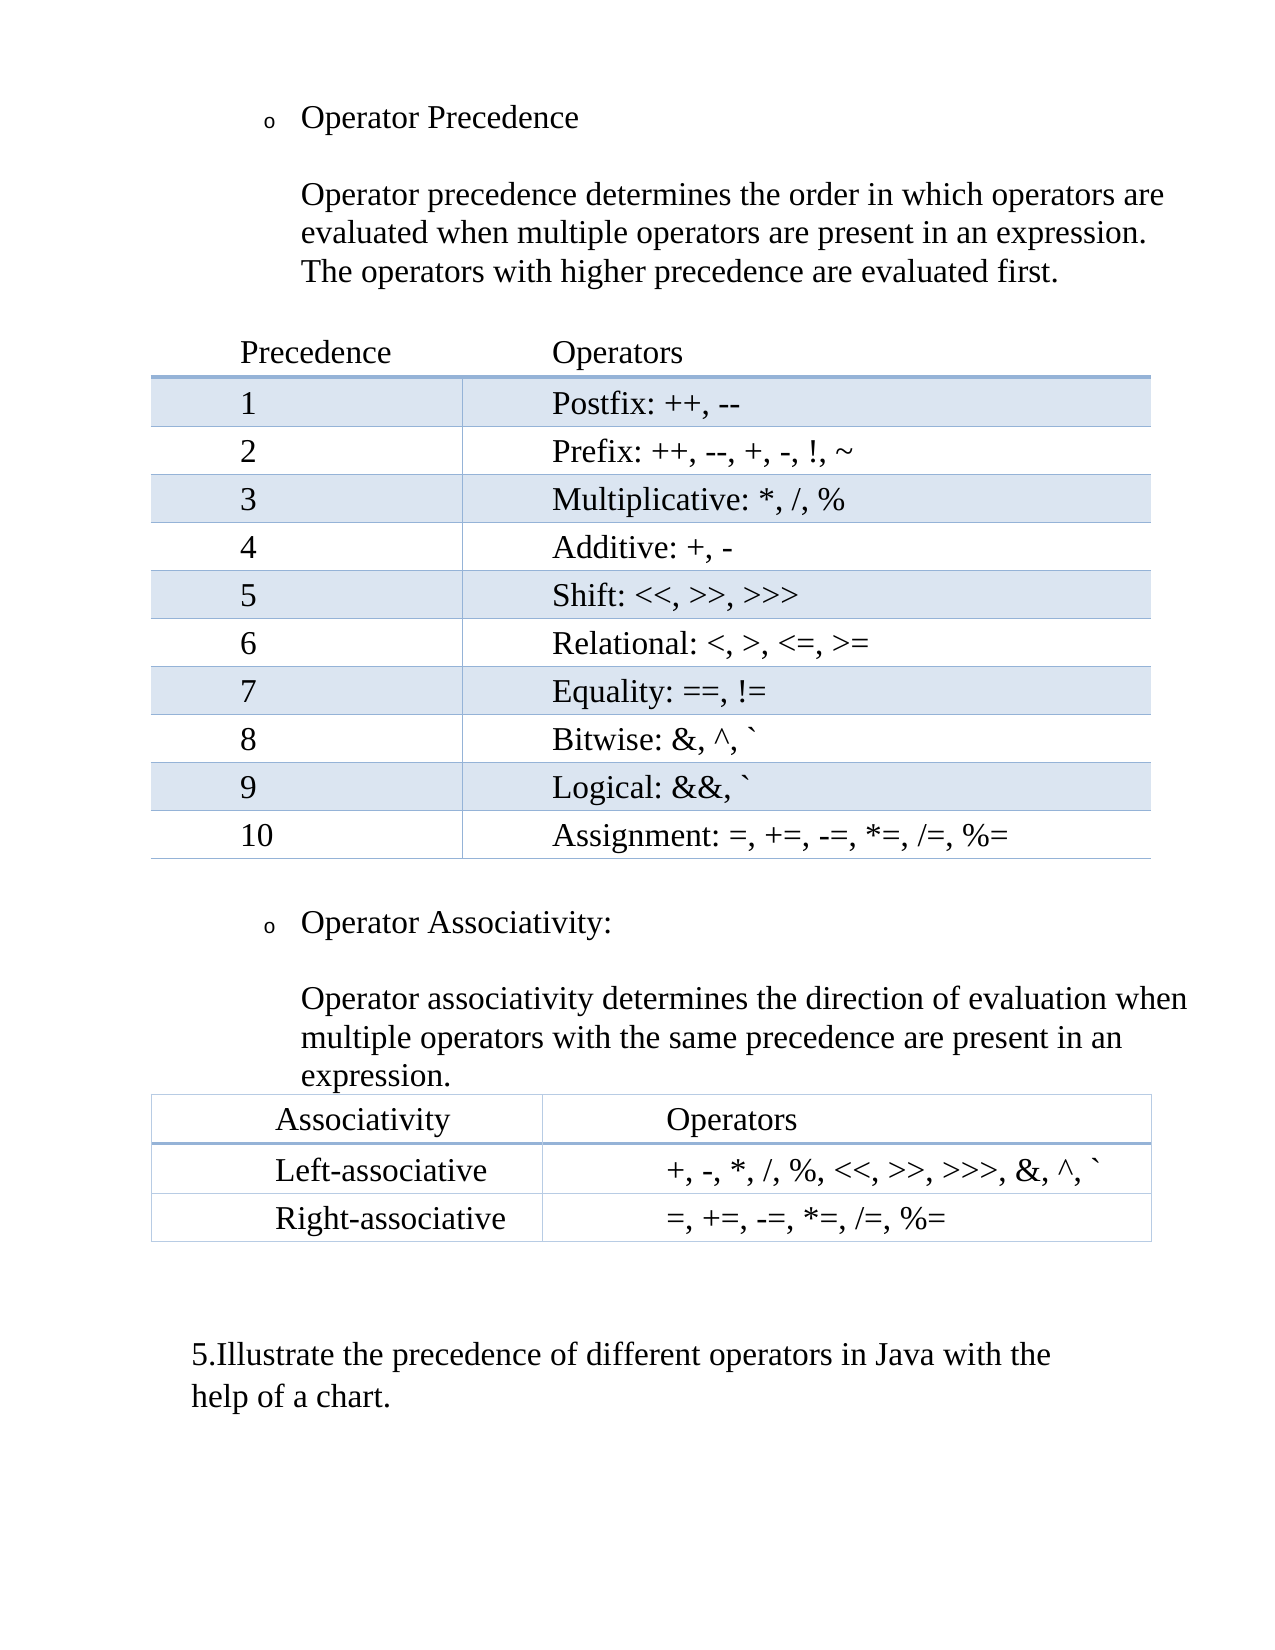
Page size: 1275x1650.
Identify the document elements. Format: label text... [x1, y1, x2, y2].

table_cell Logical: &&, ` [463, 763, 1151, 810]
table_cell 7 [151, 667, 462, 714]
table_cell Relational: <, >, <=, >= [463, 619, 1151, 666]
table_cell Left-associative [152, 1145, 542, 1193]
table_cell 9 [151, 763, 462, 810]
table_cell 4 [151, 523, 462, 570]
list Operator precedence determines the order in which operators are evaluated when multiple operators are present in an expression. The operators with higher precedence are evaluated first. [301, 136, 1200, 289]
table_cell Bitwise: &, ^, ` [463, 715, 1151, 762]
table_cell Prefix: ++, --, +, -, !, ~ [463, 427, 1151, 474]
table_cell +, -, *, /, %, <<, >>, >>>, &, ^, ` [543, 1145, 1151, 1193]
table_cell 3 [151, 475, 462, 522]
table_cell 10 [151, 811, 462, 858]
table_cell Postfix: ++, -- [463, 379, 1151, 426]
table_cell 6 [151, 619, 462, 666]
table_cell 2 [151, 427, 462, 474]
table_cell Shift: <<, >>, >>> [463, 571, 1151, 618]
table_cell =, +=, -=, *=, /=, %= [543, 1194, 1151, 1241]
table_header Precedence [151, 328, 462, 375]
table_cell Assignment: =, +=, -=, *=, /=, %= [463, 811, 1151, 858]
table_cell Multiplicative: *, /, % [463, 475, 1151, 522]
list Operator Precedence [263, 98, 1200, 136]
table_cell Right-associative [152, 1194, 542, 1241]
table_cell 1 [151, 379, 462, 426]
table_header Operators [543, 1095, 1151, 1142]
table_cell 8 [151, 715, 462, 762]
list Operator Associativity: Operator associativity determines the direction of evaluation when multiple operators with the same precedence are present in an expression. [263, 902, 1200, 1093]
table_cell Additive: +, - [463, 523, 1151, 570]
table_header Associativity [152, 1095, 542, 1142]
table_cell Equality: ==, != [463, 667, 1151, 714]
table_header Operators [462, 328, 1151, 375]
table_cell 5 [151, 571, 462, 618]
text 5.Illustrate the precedence of different operators in Java with the help of a chart. [191, 1334, 1068, 1414]
